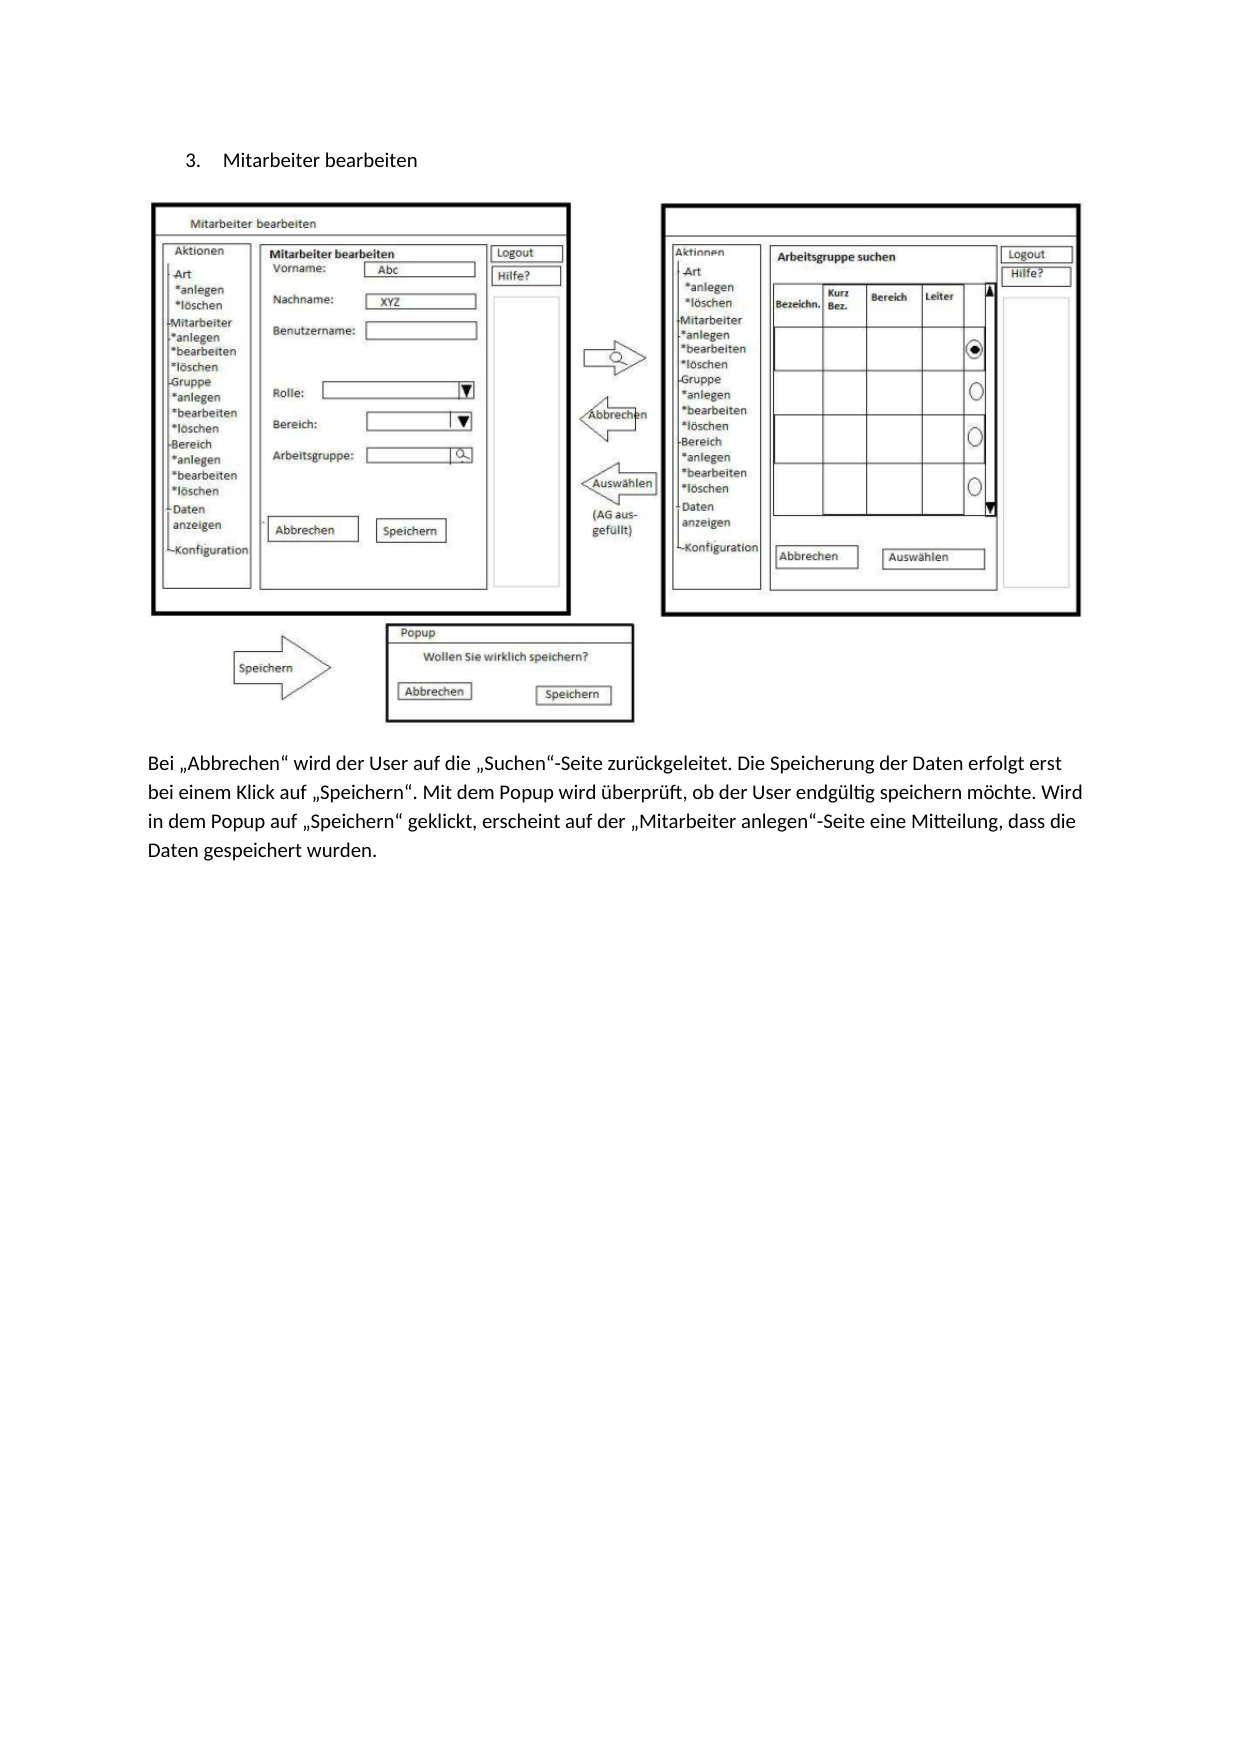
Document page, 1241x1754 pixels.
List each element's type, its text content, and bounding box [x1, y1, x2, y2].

picture [147, 197, 1093, 726]
list Mitarbeiter bearbeiten [185, 148, 1093, 173]
text Bei „Abbrechen“ wird der User auf die „Suchen“-Seite zurückgeleitet. Die Speicherung der Daten erfolgt erst bei einem Klick auf „Speichern“. Mit dem Popup wird überprüft, ob der User endgültig speichern möchte. Wird in dem Popup auf „Speichern“ geklickt, erscheint auf der „Mitarbeiter anlegen“-Seite eine Mitteilung, dass die Daten gespeichert wurden. [148, 750, 1093, 863]
